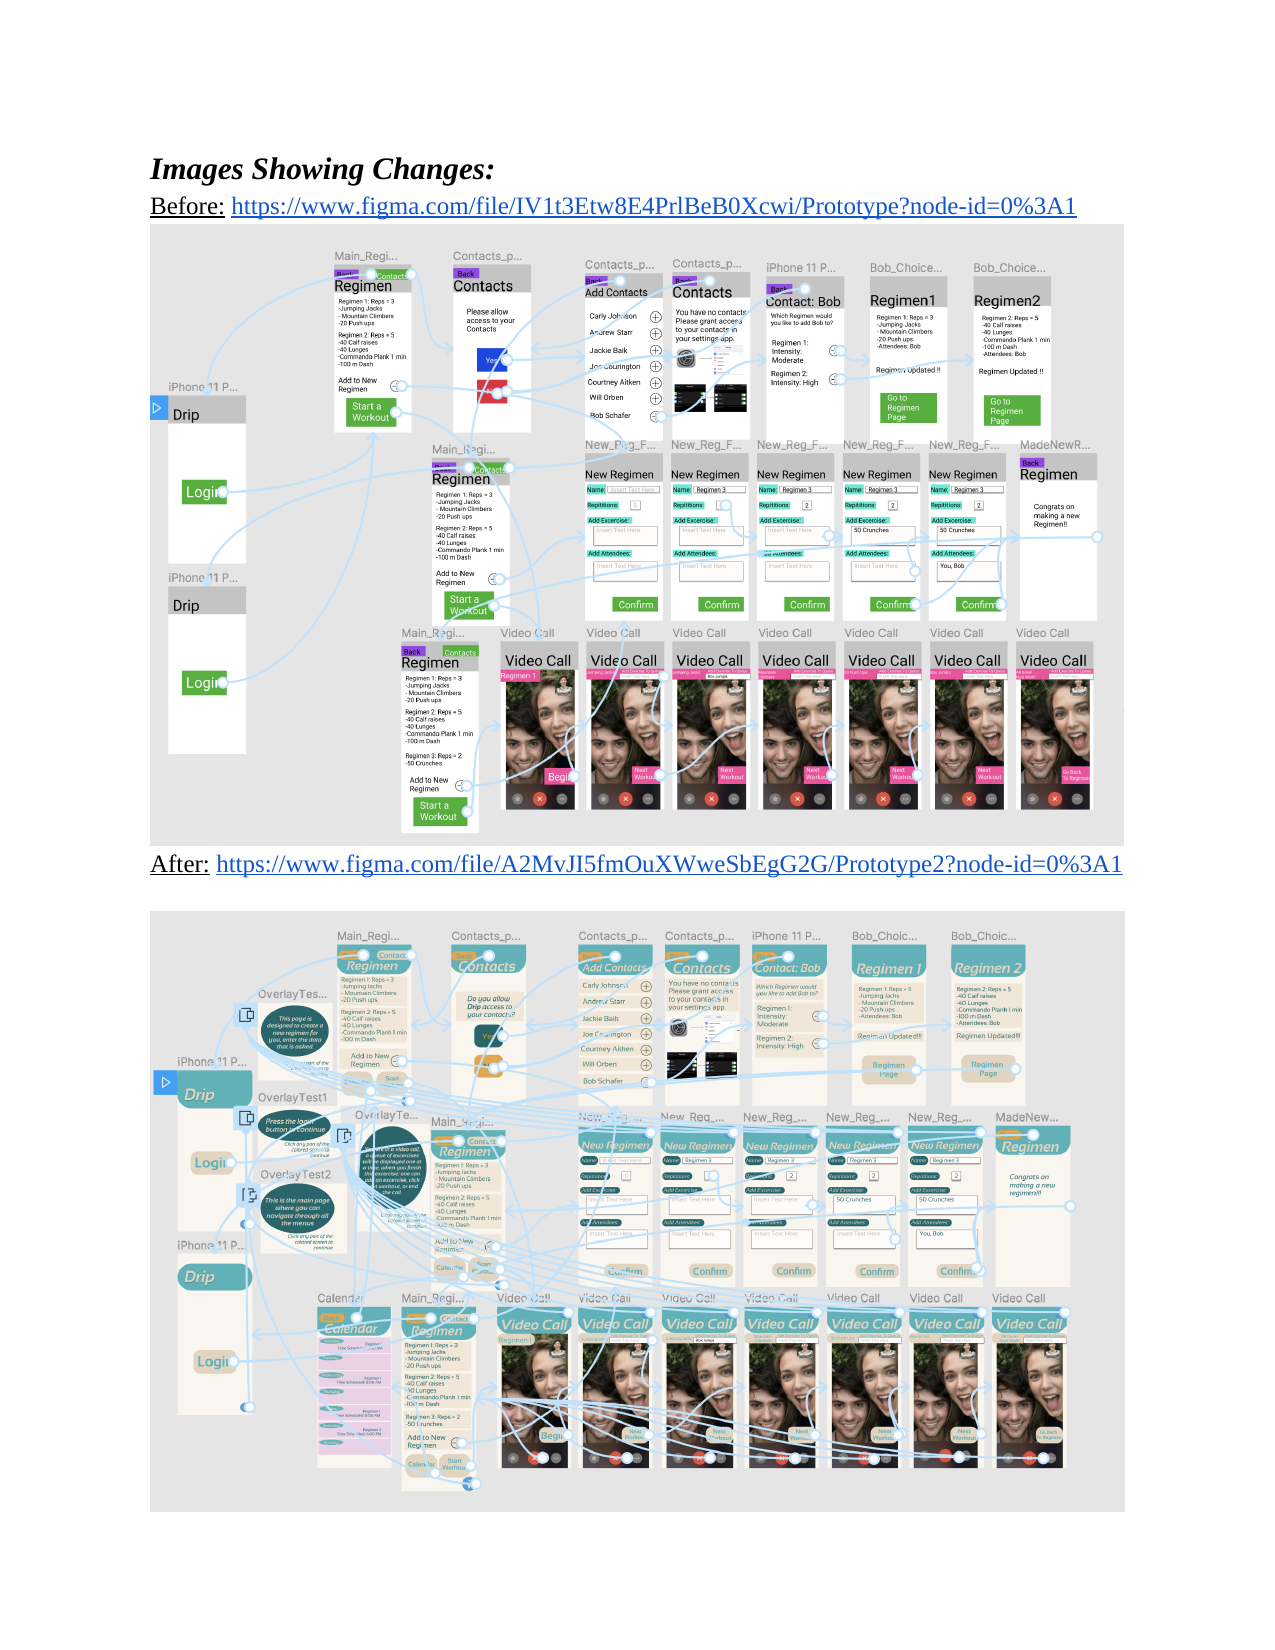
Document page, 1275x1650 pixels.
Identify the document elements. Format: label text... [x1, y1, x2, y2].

text After: https://www.figma.com/file/A2MvJI5fmOuXWweSbEgG2G/Prototype2?node-id=0%3A1 [150, 849, 1125, 878]
picture [150, 224, 1125, 846]
text Before: https://www.figma.com/file/IV1t3Etw8E4PrlBeB0Xcwi/Prototype?node-id=0%3A1 [150, 191, 1125, 220]
text Images Showing Changes: [150, 150, 1125, 186]
picture [150, 911, 1125, 1512]
